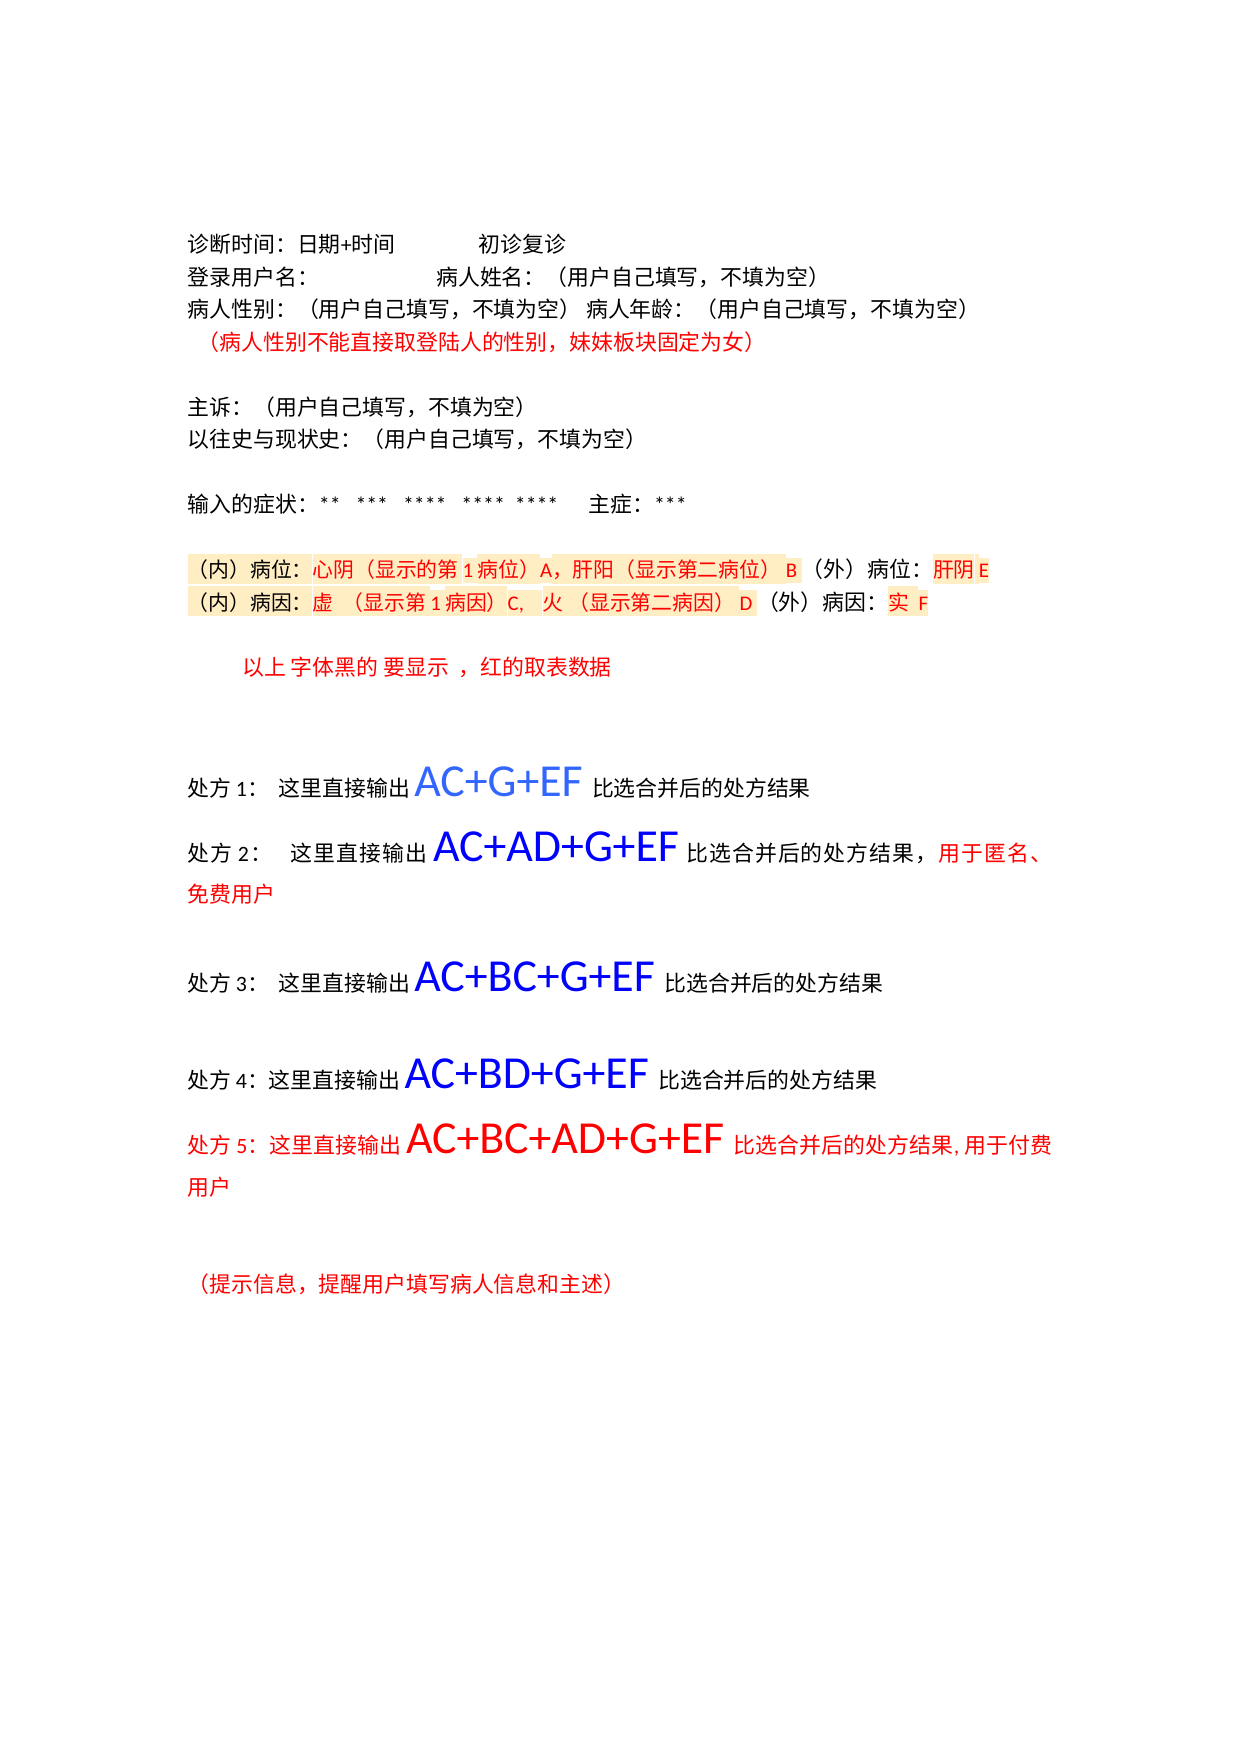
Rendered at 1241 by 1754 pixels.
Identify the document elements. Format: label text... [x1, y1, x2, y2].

text （病人性别不能直接取登陆人的性别，妹妹板块固定为女） [187, 324, 1053, 357]
text 病人性别：（用户自己填写，不填为空） 病人年龄：（用户自己填写，不填为空） [187, 292, 1053, 324]
text （内）病位：心阴（显示的第1病位）A，肝阳（显示第二病位） B （外）病位：肝阴E [187, 552, 1053, 584]
text 处方3： 这里直接输出AC+BC+G+EF比选合并后的处方结果 [187, 942, 1053, 1007]
text 输入的症状：** *** **** **** **** 主症：*** [187, 487, 1053, 519]
text （内）病因：虚 （显示第1病因）C, 火 （显示第二病因） D （外）病因：实 F [187, 584, 1053, 617]
text 以往史与现状史：（用户自己填写，不填为空） [187, 422, 1053, 454]
text 处方2： 这里直接输出AC+AD+G+EF 比选合并后的处方结果，用于匿名、 免费用户 [187, 812, 1053, 909]
text 处方1： 这里直接输出AC+G+EF比选合并后的处方结果 [187, 747, 1053, 812]
text 登录用户名： 病人姓名：（用户自己填写，不填为空） [187, 259, 1053, 292]
text 处方4：这里直接输出AC+BD+G+EF比选合并后的处方结果 [187, 1039, 1053, 1104]
text 处方5：这里直接输出AC+BC+AD+G+EF比选合并后的处方结果, 用于付费用户 [187, 1104, 1053, 1202]
text 以上 字体黑的 要显示 ，红的取表数据 [187, 649, 1053, 682]
text 主诉：（用户自己填写，不填为空） [187, 389, 1053, 422]
text 诊断时间：日期+时间 初诊复诊 [187, 227, 1053, 259]
text （提示信息，提醒用户填写病人信息和主述） [187, 1267, 1053, 1299]
